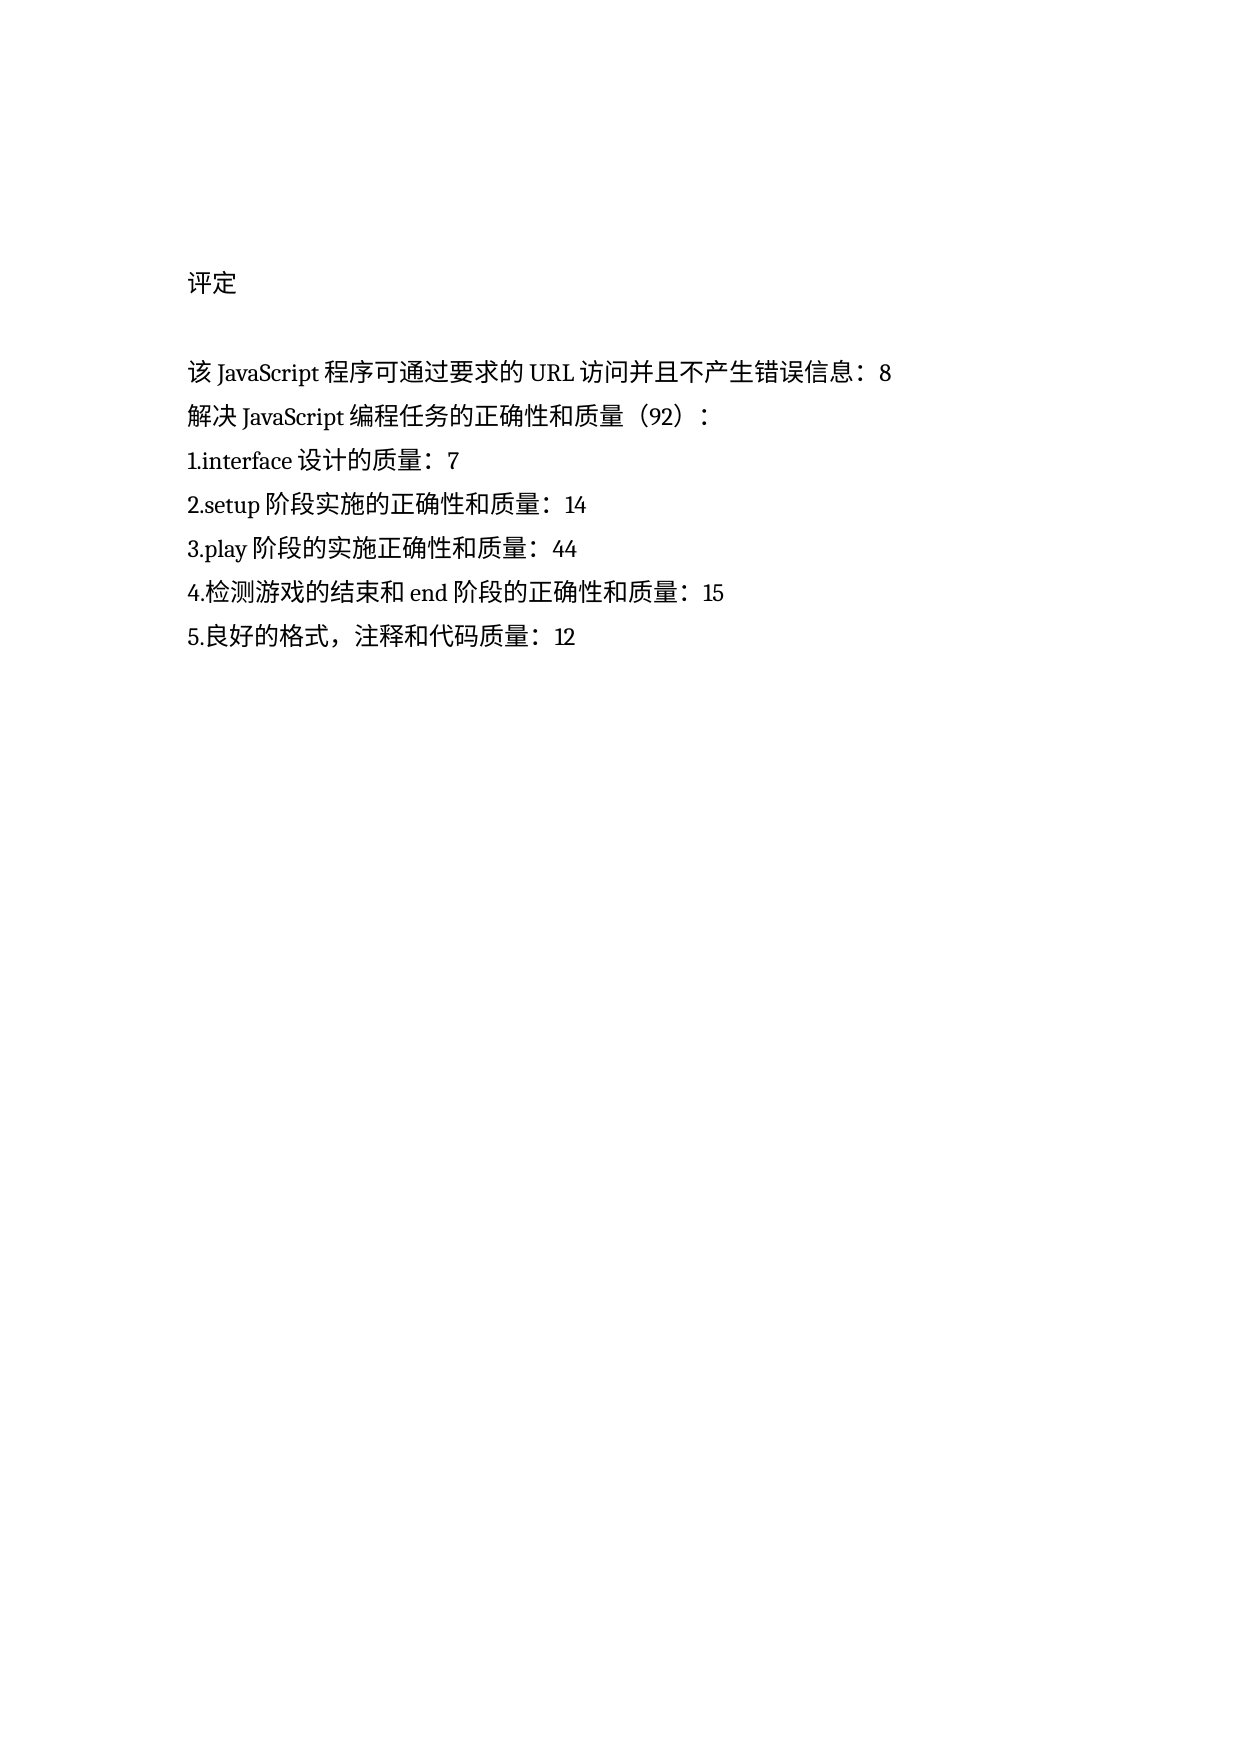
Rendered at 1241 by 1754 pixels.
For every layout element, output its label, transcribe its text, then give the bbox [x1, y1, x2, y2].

text 5.良好的格式，注释和代码质量：12 [187, 613, 1053, 657]
text 2.setup阶段实施的正确性和质量：14 [187, 480, 1053, 524]
text 解决JavaScript编程任务的正确性和质量（92）： [187, 392, 1053, 436]
text 3.play阶段的实施正确性和质量：44 [187, 524, 1053, 568]
text 该JavaScript程序可通过要求的URL访问并且不产生错误信息：8 [187, 348, 1053, 392]
text 4.检测游戏的结束和end阶段的正确性和质量：15 [187, 568, 1053, 613]
text 1.interface设计的质量：7 [187, 436, 1053, 480]
text 评定 [187, 260, 1053, 304]
